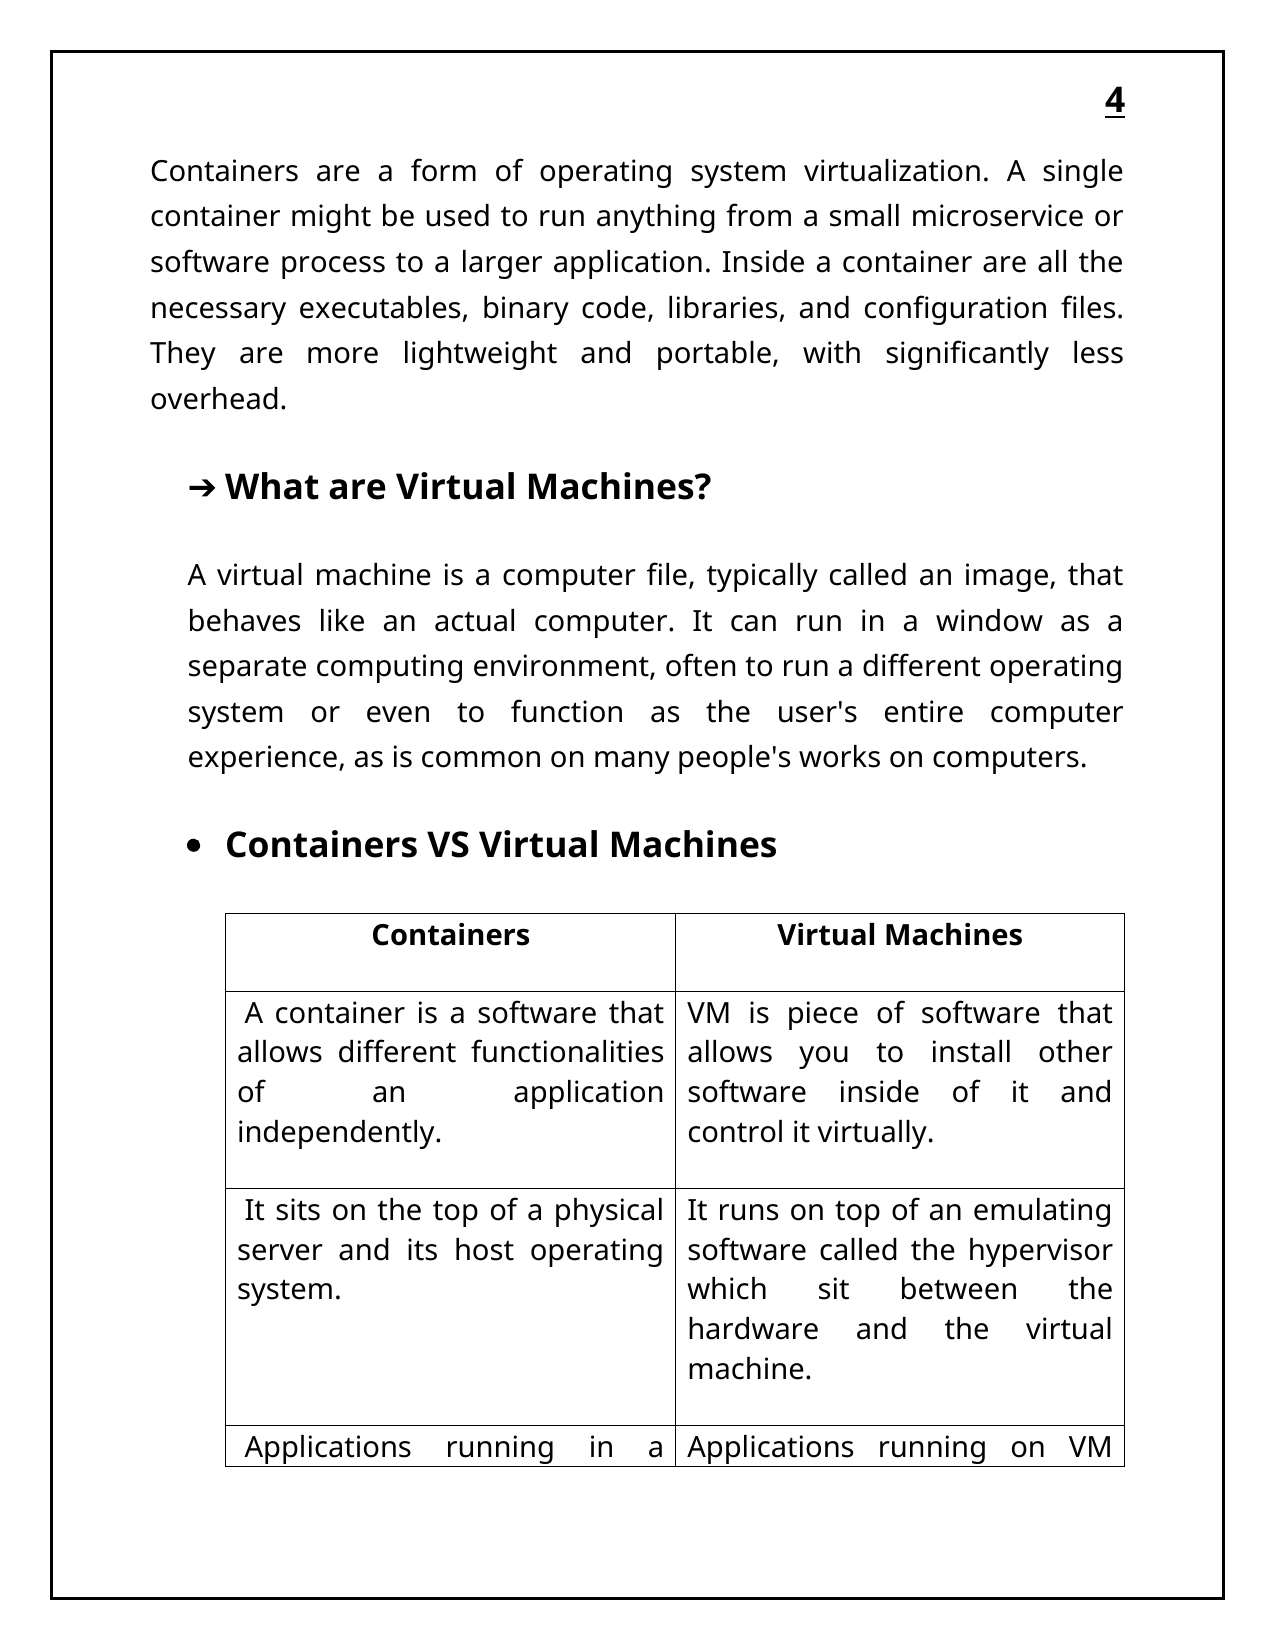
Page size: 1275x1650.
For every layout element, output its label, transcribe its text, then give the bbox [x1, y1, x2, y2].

list Containers VS Virtual Machines [187, 820, 1125, 868]
table_cell A container is a software that allows different functionalities of an application independently. [226, 992, 675, 1188]
table_cell It sits on the top of a physical server and its host operating system. [226, 1189, 675, 1425]
table_header Virtual Machines [676, 914, 1124, 991]
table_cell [676, 1426, 1124, 1466]
text Containers are a form of operating system virtualization. A single container might be used to run anything from a small microservice or software process to a larger application. Inside a container are all the necessary executables, binary code, libraries, and configuration files. They are more lightweight and portable, with significantly less overhead. [150, 150, 1125, 418]
table_header Containers [226, 914, 675, 991]
list What are Virtual Machines? [187, 461, 1125, 509]
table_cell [226, 1426, 675, 1466]
table_cell It runs on top of an emulating software called the hypervisor which sit between the hardware and the virtual machine. [676, 1189, 1124, 1425]
table_cell VM is piece of software that allows you to install other software inside of it and control it virtually. [676, 992, 1124, 1188]
text A virtual machine is a computer file, typically called an image, that behaves like an actual computer. It can run in a window as a separate computing environment, often to run a different operating system or even to function as the user's entire computer experience, as is common on many people's works on computers. [187, 554, 1125, 776]
